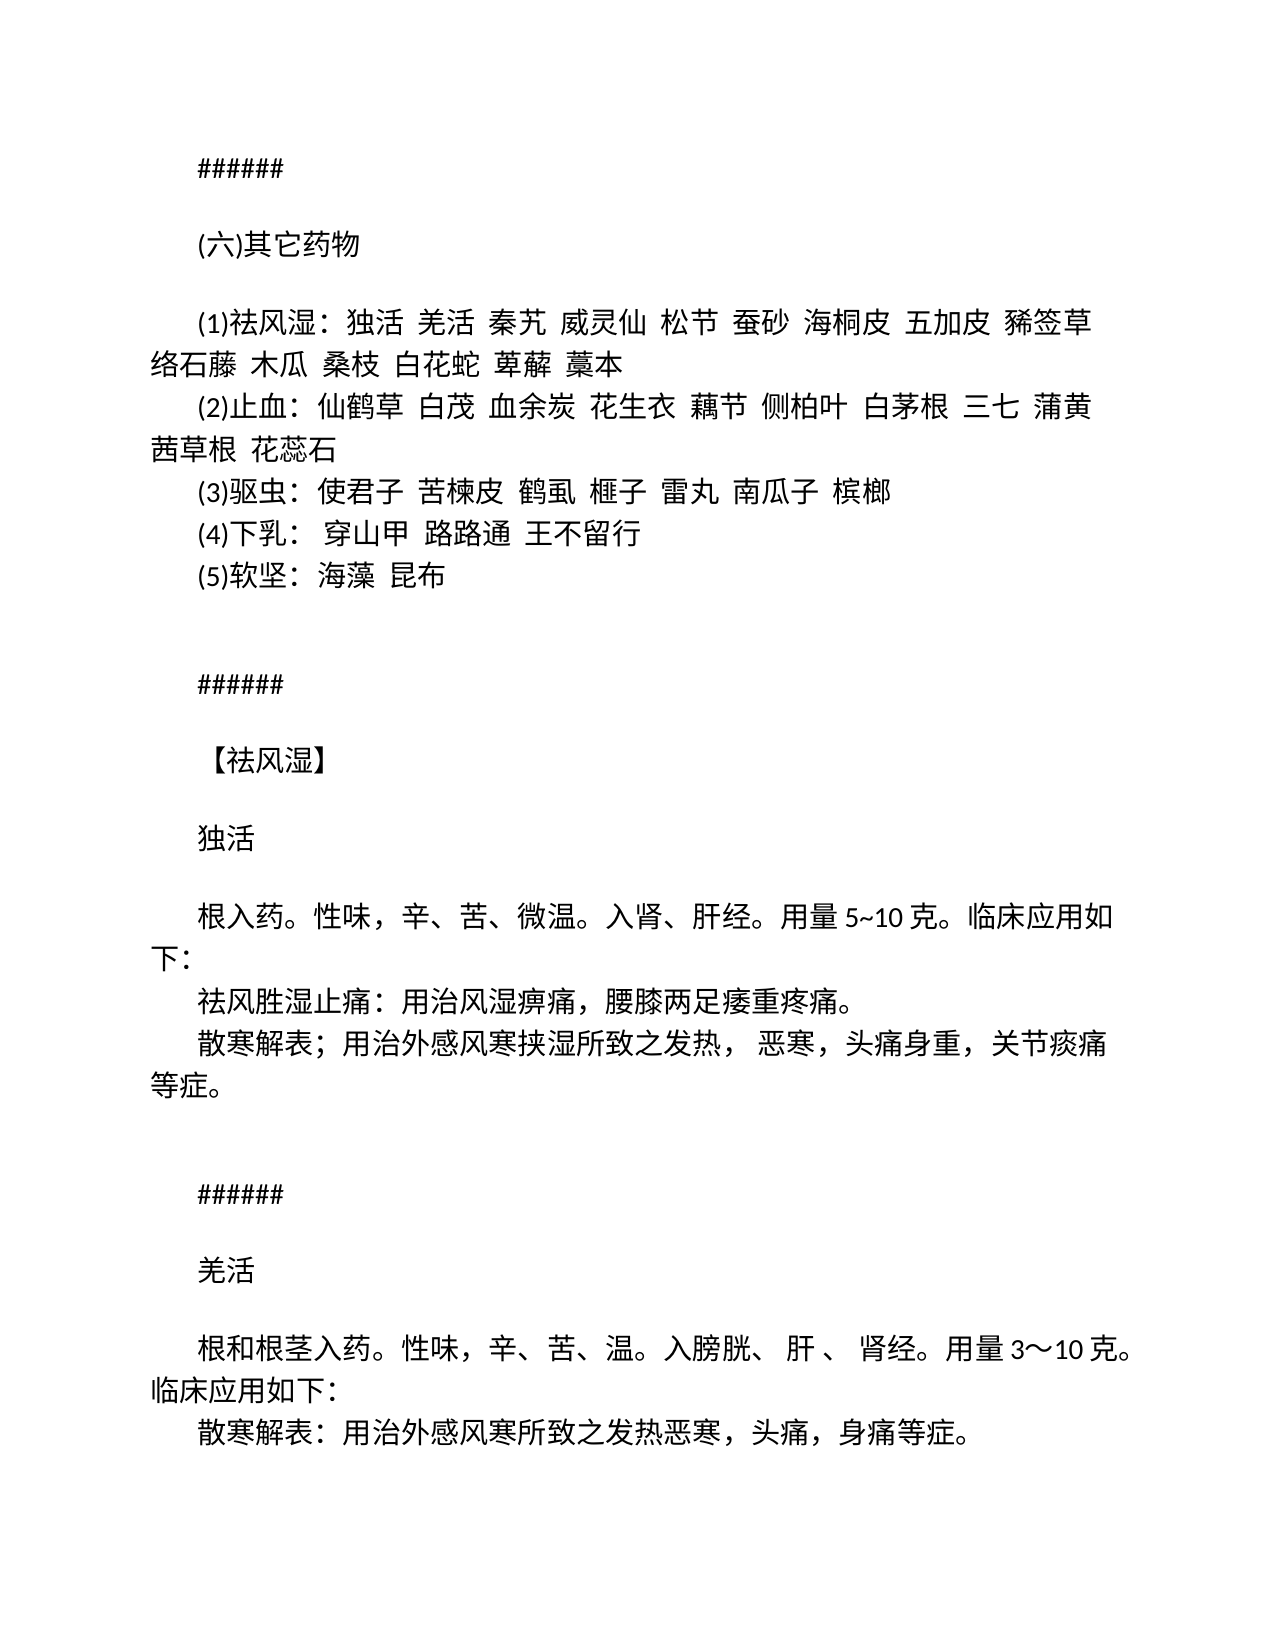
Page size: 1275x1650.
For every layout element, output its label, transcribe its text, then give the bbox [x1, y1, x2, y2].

text (1)祛风湿：独活 羌活 秦艽 威灵仙 松节 蚕砂 海桐皮 五加皮 豨签草 络石藤 木瓜 桑枝 白花蛇 萆薢 藁本 [150, 299, 1125, 384]
text 散寒解表：用治外感风寒所致之发热恶寒，头痛，身痛等症。 [150, 1410, 1125, 1452]
text (4)下乳： 穿山甲 路路通 王不留行 [150, 511, 1125, 553]
text 独活 [150, 816, 1125, 858]
text 散寒解表；用治外感风寒挟湿所致之发热， 恶寒，头痛身重，关节痰痛等症。 [150, 1020, 1125, 1105]
text 【祛风湿】 [150, 738, 1125, 780]
text ###### [150, 666, 1125, 702]
text 羌活 [150, 1247, 1125, 1290]
text ###### [150, 1176, 1125, 1212]
text (六)其它药物 [150, 221, 1125, 263]
text (5)软坚：海藻 昆布 [150, 553, 1125, 595]
text 祛风胜湿止痛：用治风湿痹痛，腰膝两足痿重疼痛。 [150, 978, 1125, 1020]
text ###### [150, 150, 1125, 186]
text (3)驱虫：使君子 苦楝皮 鹤虱 榧子 雷丸 南瓜子 槟榔 [150, 468, 1125, 511]
text (2)止血：仙鹤草 白茂 血余炭 花生衣 藕节 侧柏叶 白茅根 三七 蒲黄 茜草根 花蕊石 [150, 384, 1125, 468]
text 根入药。性味，辛、苦、微温。入肾、肝经。用量5~10克。临床应用如下： [150, 893, 1125, 978]
text 根和根茎入药。性味，辛、苦、温。入膀胱、 肝 、 肾经。用量3～10克。临床应用如下： [150, 1325, 1125, 1410]
